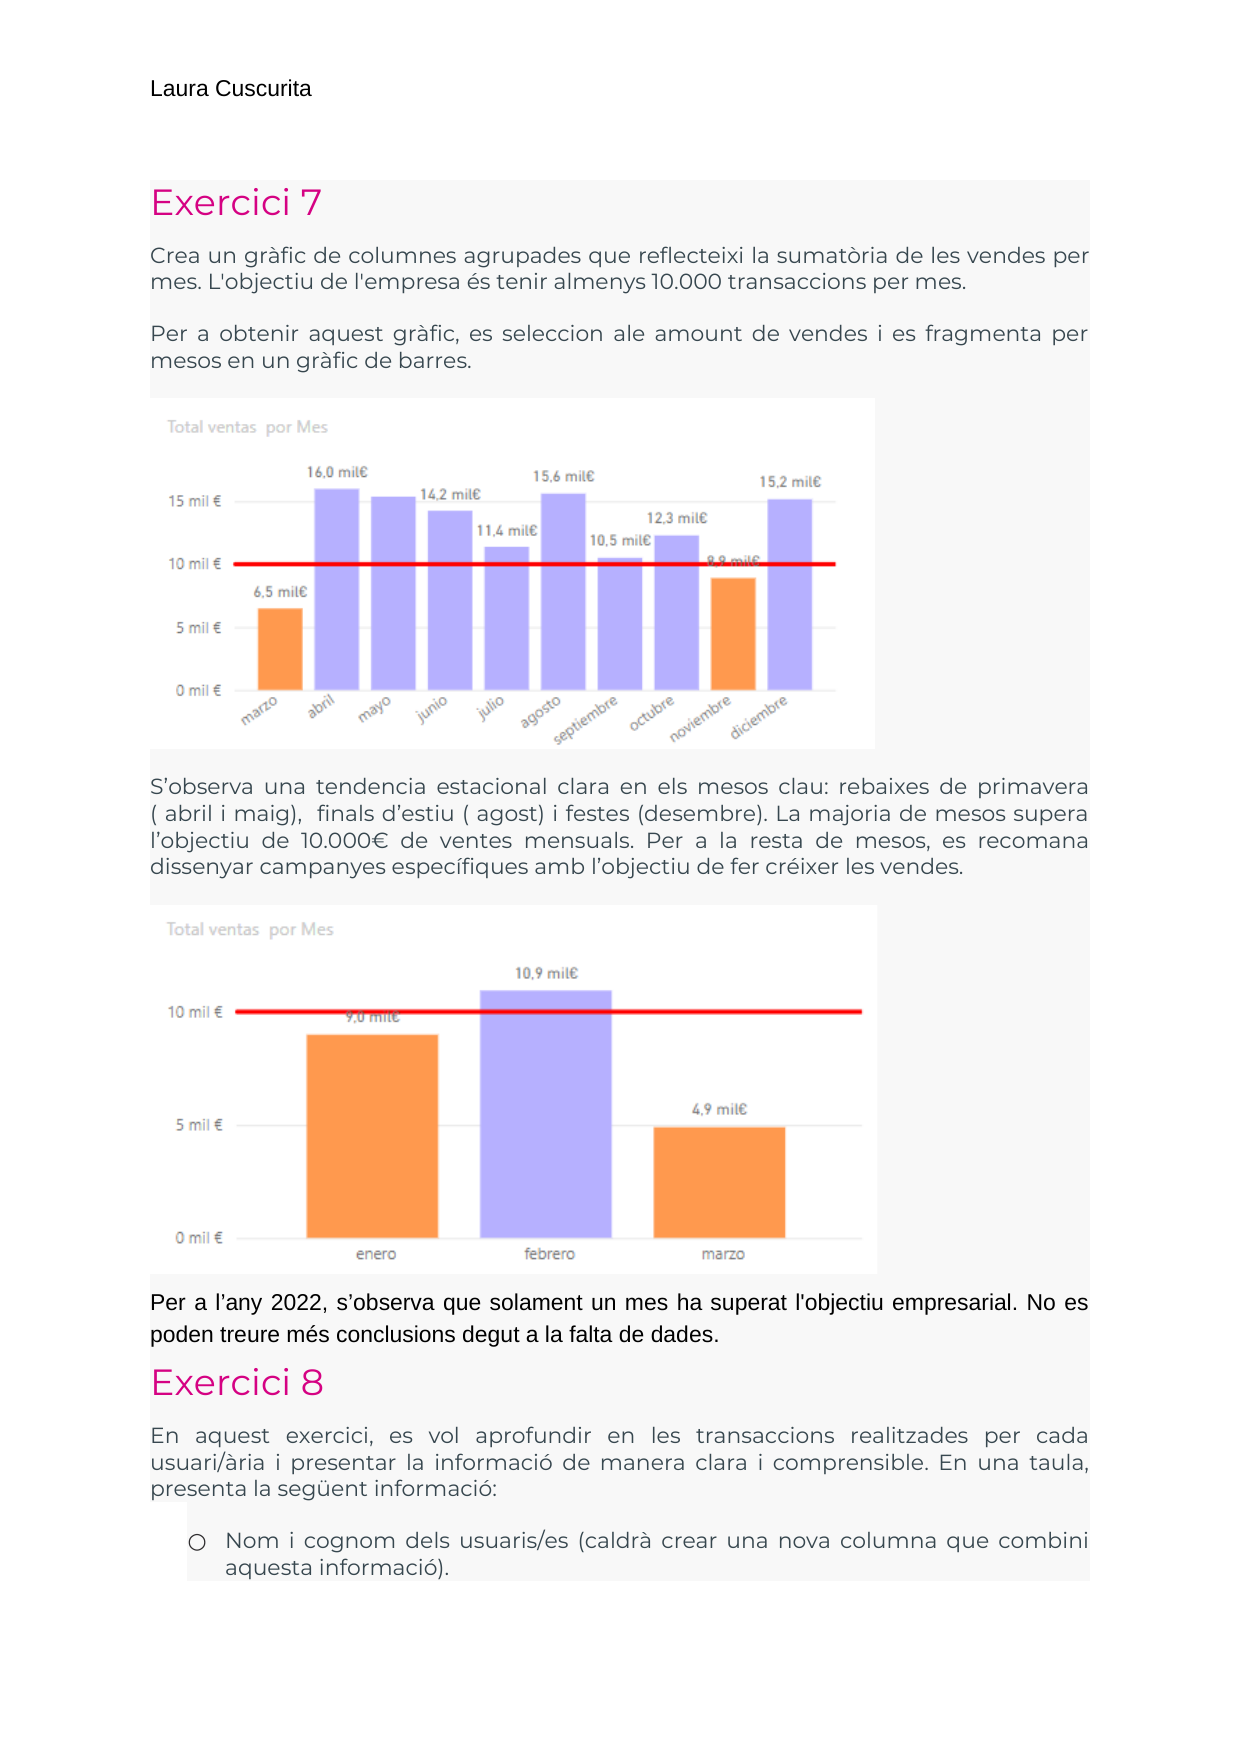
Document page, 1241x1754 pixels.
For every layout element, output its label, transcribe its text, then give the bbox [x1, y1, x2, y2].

picture [150, 398, 876, 749]
picture [150, 905, 878, 1274]
subtitle Per a l’any 2022, s’observa que solament un mes ha superat l'objectiu empresarial. No es poden treure més conclusions degut a la falta de dades. [150, 1289, 1090, 1347]
text Crea un gràfic de columnes agrupades que reflecteixi la sumatòria de les vendes per mes. L'objectiu de l'empresa és tenir almenys 10.000 transaccions per mes. [150, 242, 1090, 295]
subtitle Exercici 8 [150, 1361, 1090, 1405]
list Nom i cognom dels usuaris/es (caldrà crear una nova columna que combini aquesta informació). [187, 1527, 1090, 1581]
subtitle Exercici 7 [150, 180, 1090, 225]
text S’observa una tendencia estacional clara en els mesos clau: rebaixes de primavera ( abril i maig), finals d’estiu ( agost) i festes (desembre). La majoria de mesos supera l’objectiu de 10.000€ de ventes mensuals. Per a la resta de mesos, es recomana dissenyar campanyes específiques amb l’objectiu de fer créixer les vendes. [150, 774, 1090, 880]
text Per a obtenir aquest gràfic, es seleccion ale amount de vendes i es fragmenta per mesos en un gràfic de barres. [150, 320, 1090, 373]
text En aquest exercici, es vol aprofundir en les transaccions realitzades per cada usuari/ària i presentar la informació de manera clara i comprensible. En una taula, presenta la següent informació: [150, 1422, 1090, 1502]
